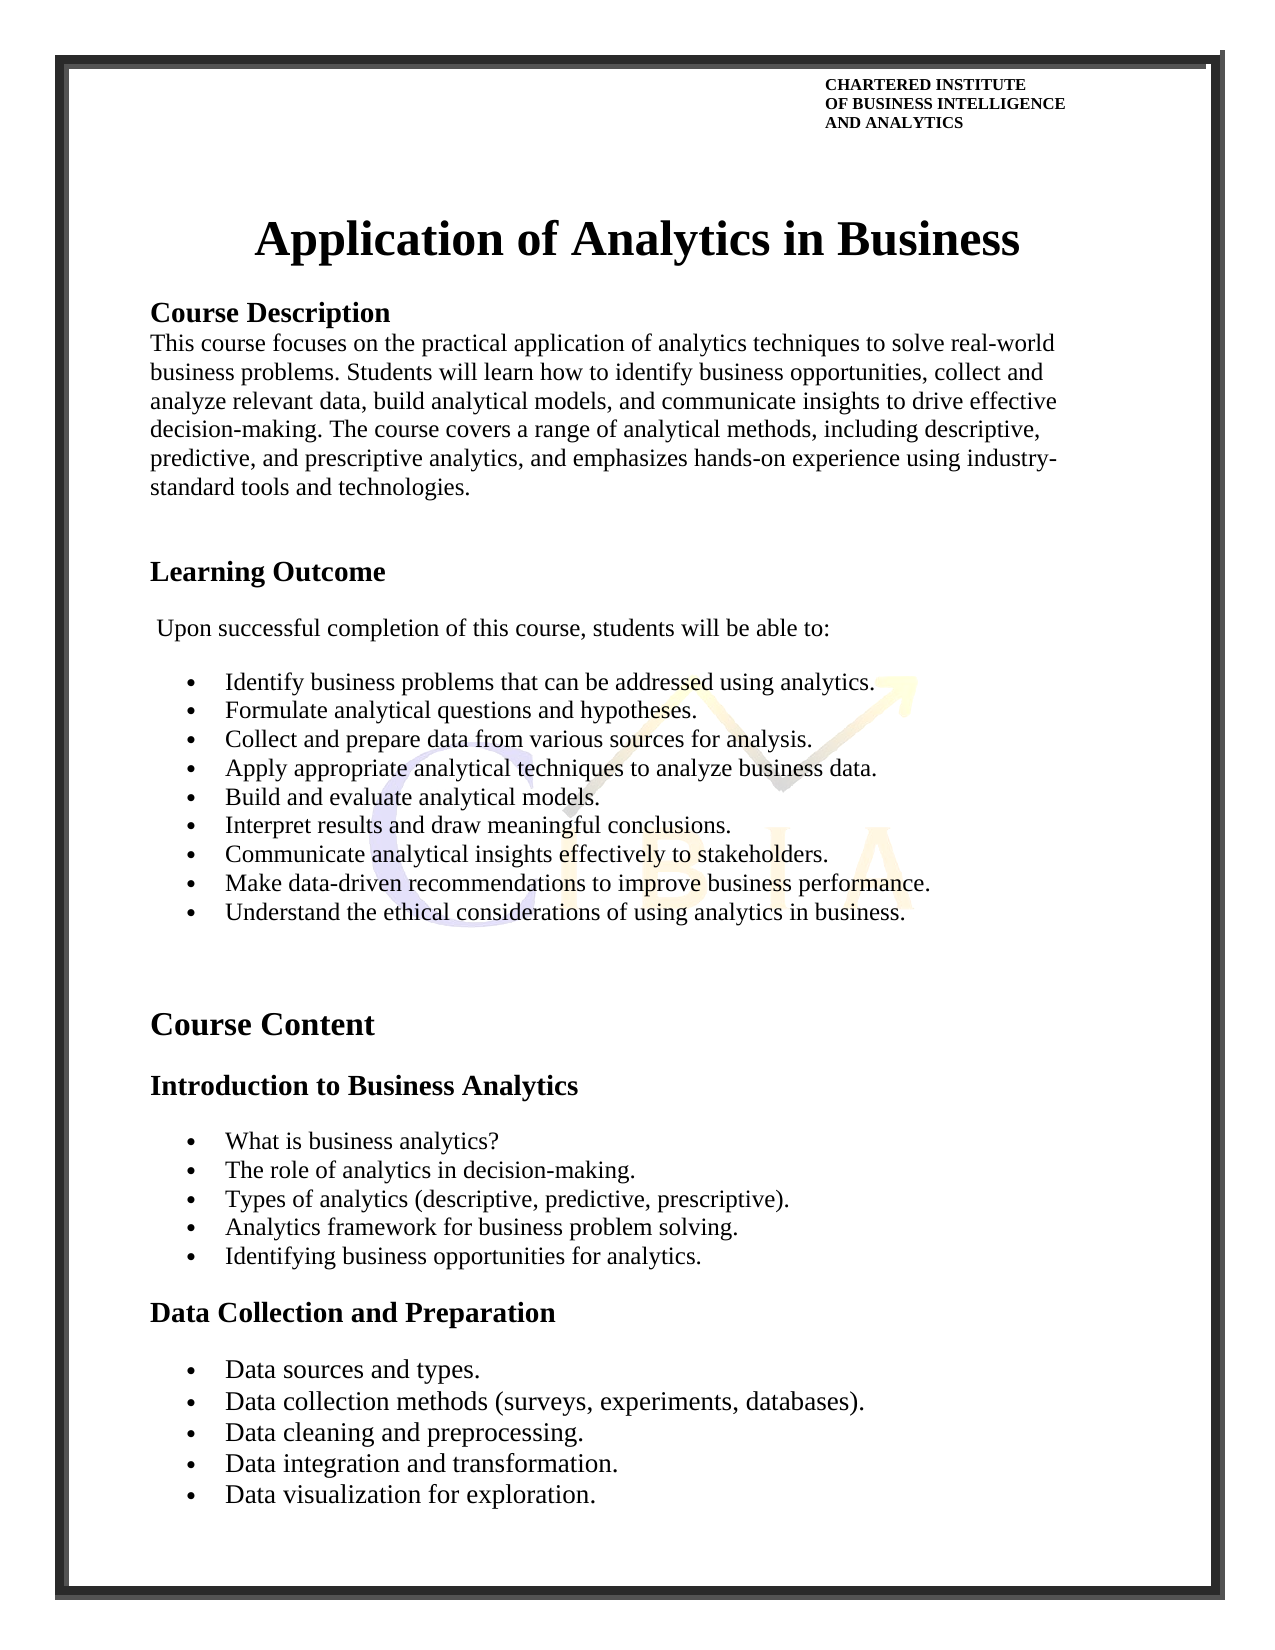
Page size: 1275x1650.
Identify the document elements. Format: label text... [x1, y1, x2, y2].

text Application of Analytics in Business [150, 208, 1125, 266]
text Upon successful completion of this course, students will be able to: [150, 613, 1125, 642]
text Introduction to Business Analytics [150, 1068, 1125, 1101]
text Data Collection and Preparation [150, 1295, 1125, 1328]
list What is business analytics? [187, 1126, 1125, 1155]
list Interpret results and draw meaningful conclusions. [187, 811, 1125, 839]
list Data integration and transformation. [187, 1447, 1125, 1478]
list Identifying business opportunities for analytics. [187, 1241, 1125, 1270]
list Apply appropriate analytical techniques to analyze business data. [187, 753, 1125, 782]
list Make data-driven recommendations to improve business performance. [187, 868, 1125, 897]
list Build and evaluate analytical models. [187, 782, 1125, 811]
list Analytics framework for business problem solving. [187, 1212, 1125, 1241]
list Types of analytics (descriptive, predictive, prescriptive). [187, 1184, 1125, 1212]
list Understand the ethical considerations of using analytics in business. [187, 897, 1125, 926]
list Data cleaning and preprocessing. [187, 1416, 1125, 1447]
text This course focuses on the practical application of analytics techniques to solve real-world business problems. Students will learn how to identify business opportunities, collect and analyze relevant data, build analytical models, and communicate insights to drive effective decision-making. The course covers a range of analytical methods, including descriptive, predictive, and prescriptive analytics, and emphasizes hands-on experience using industry-standard tools and technologies. [150, 328, 1125, 501]
list Data visualization for exploration. [187, 1478, 1125, 1509]
list Data sources and types. [187, 1353, 1125, 1384]
text Learning Outcome [150, 554, 1125, 588]
list Communicate analytical insights effectively to stakeholders. [187, 839, 1125, 868]
list Identify business problems that can be addressed using analytics. [187, 667, 1125, 696]
list Collect and prepare data from various sources for analysis. [187, 724, 1125, 753]
list Formulate analytical questions and hypotheses. [187, 696, 1125, 724]
text Course Description [150, 295, 1125, 328]
list Data collection methods (surveys, experiments, databases). [187, 1384, 1125, 1416]
list The role of analytics in decision-making. [187, 1155, 1125, 1184]
text Course Content [150, 1004, 1125, 1043]
